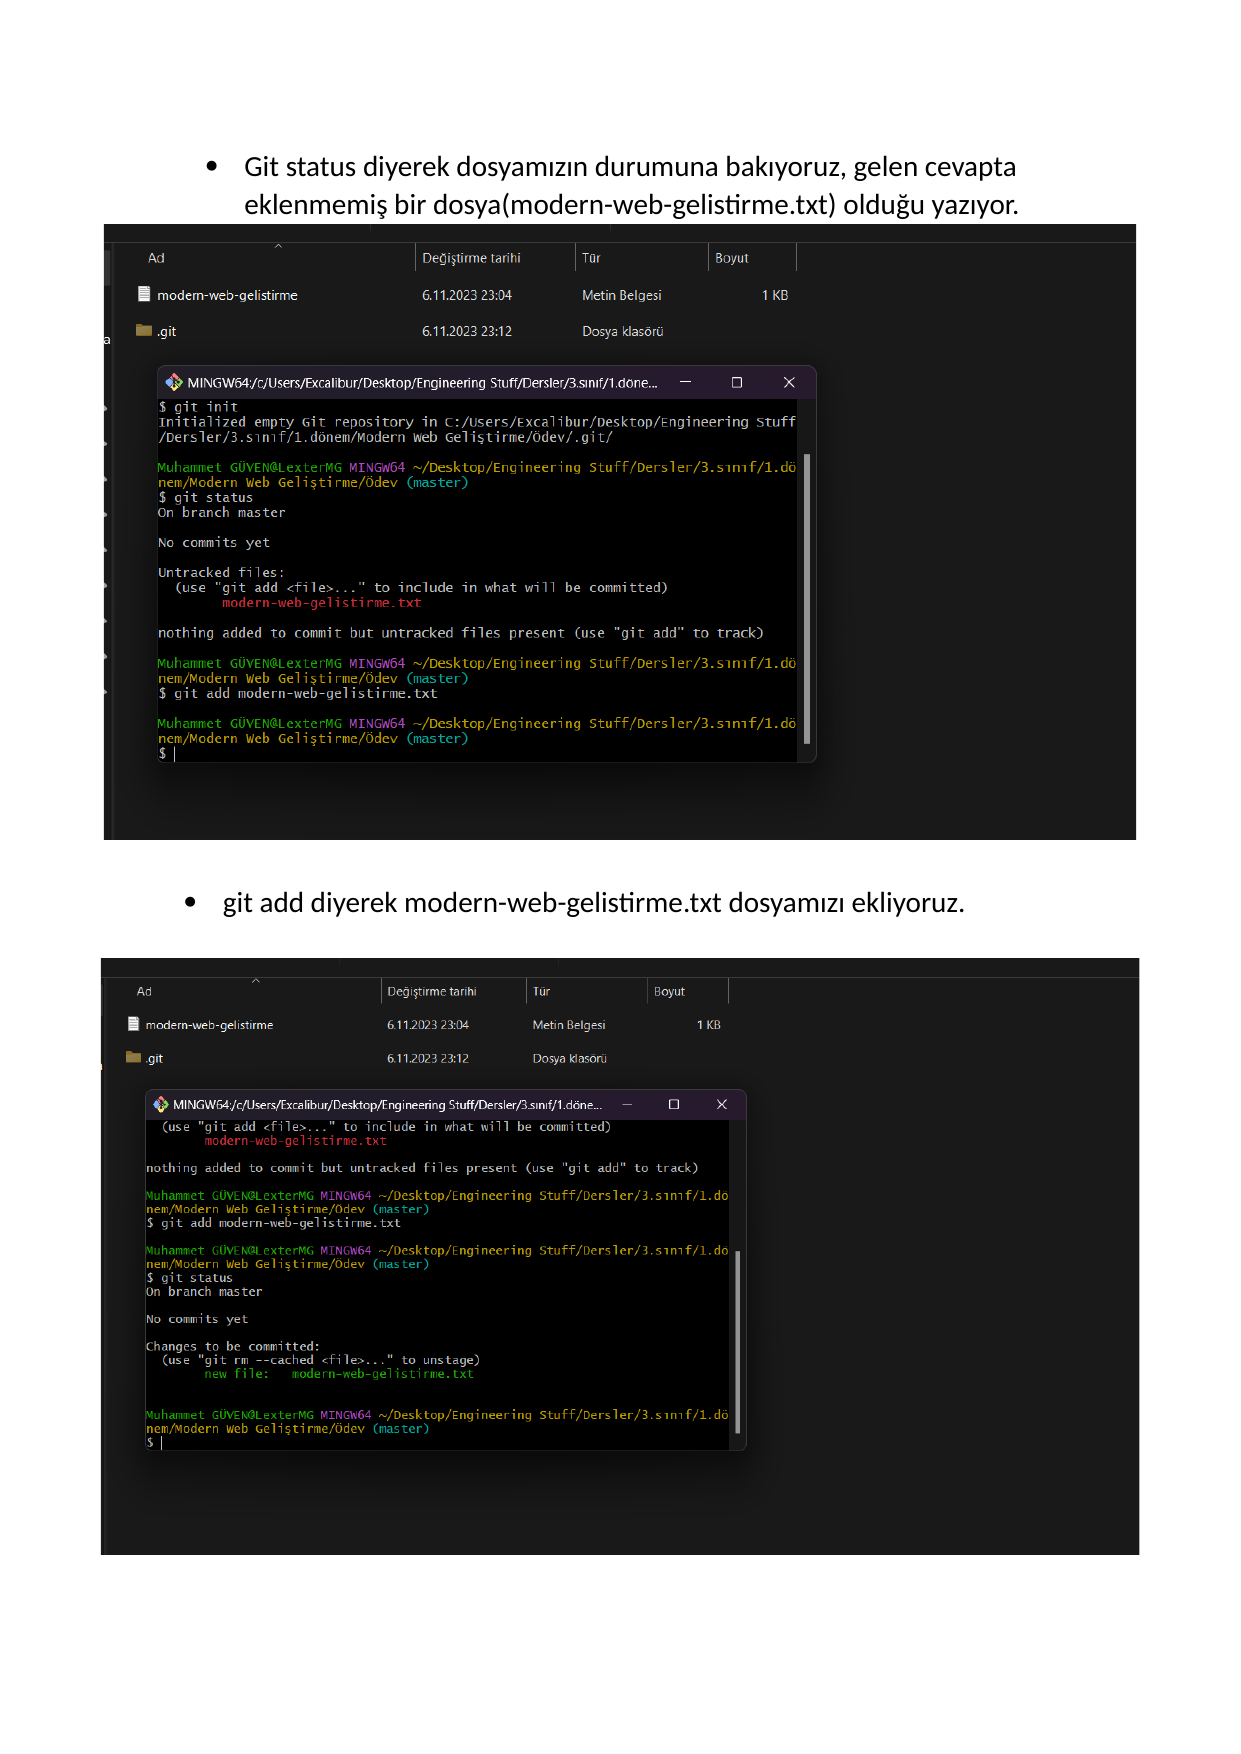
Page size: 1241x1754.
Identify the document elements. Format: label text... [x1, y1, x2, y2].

picture [103, 224, 1137, 840]
list Git status diyerek dosyamızın durumuna bakıyoruz, gelen cevapta eklenmemiş bir dosya(modern-web-gelistirme.txt) olduğu yazıyor. [207, 148, 1093, 222]
picture [100, 958, 1140, 1555]
list git add diyerek modern-web-gelistirme.txt dosyamızı ekliyoruz. [185, 884, 1093, 919]
